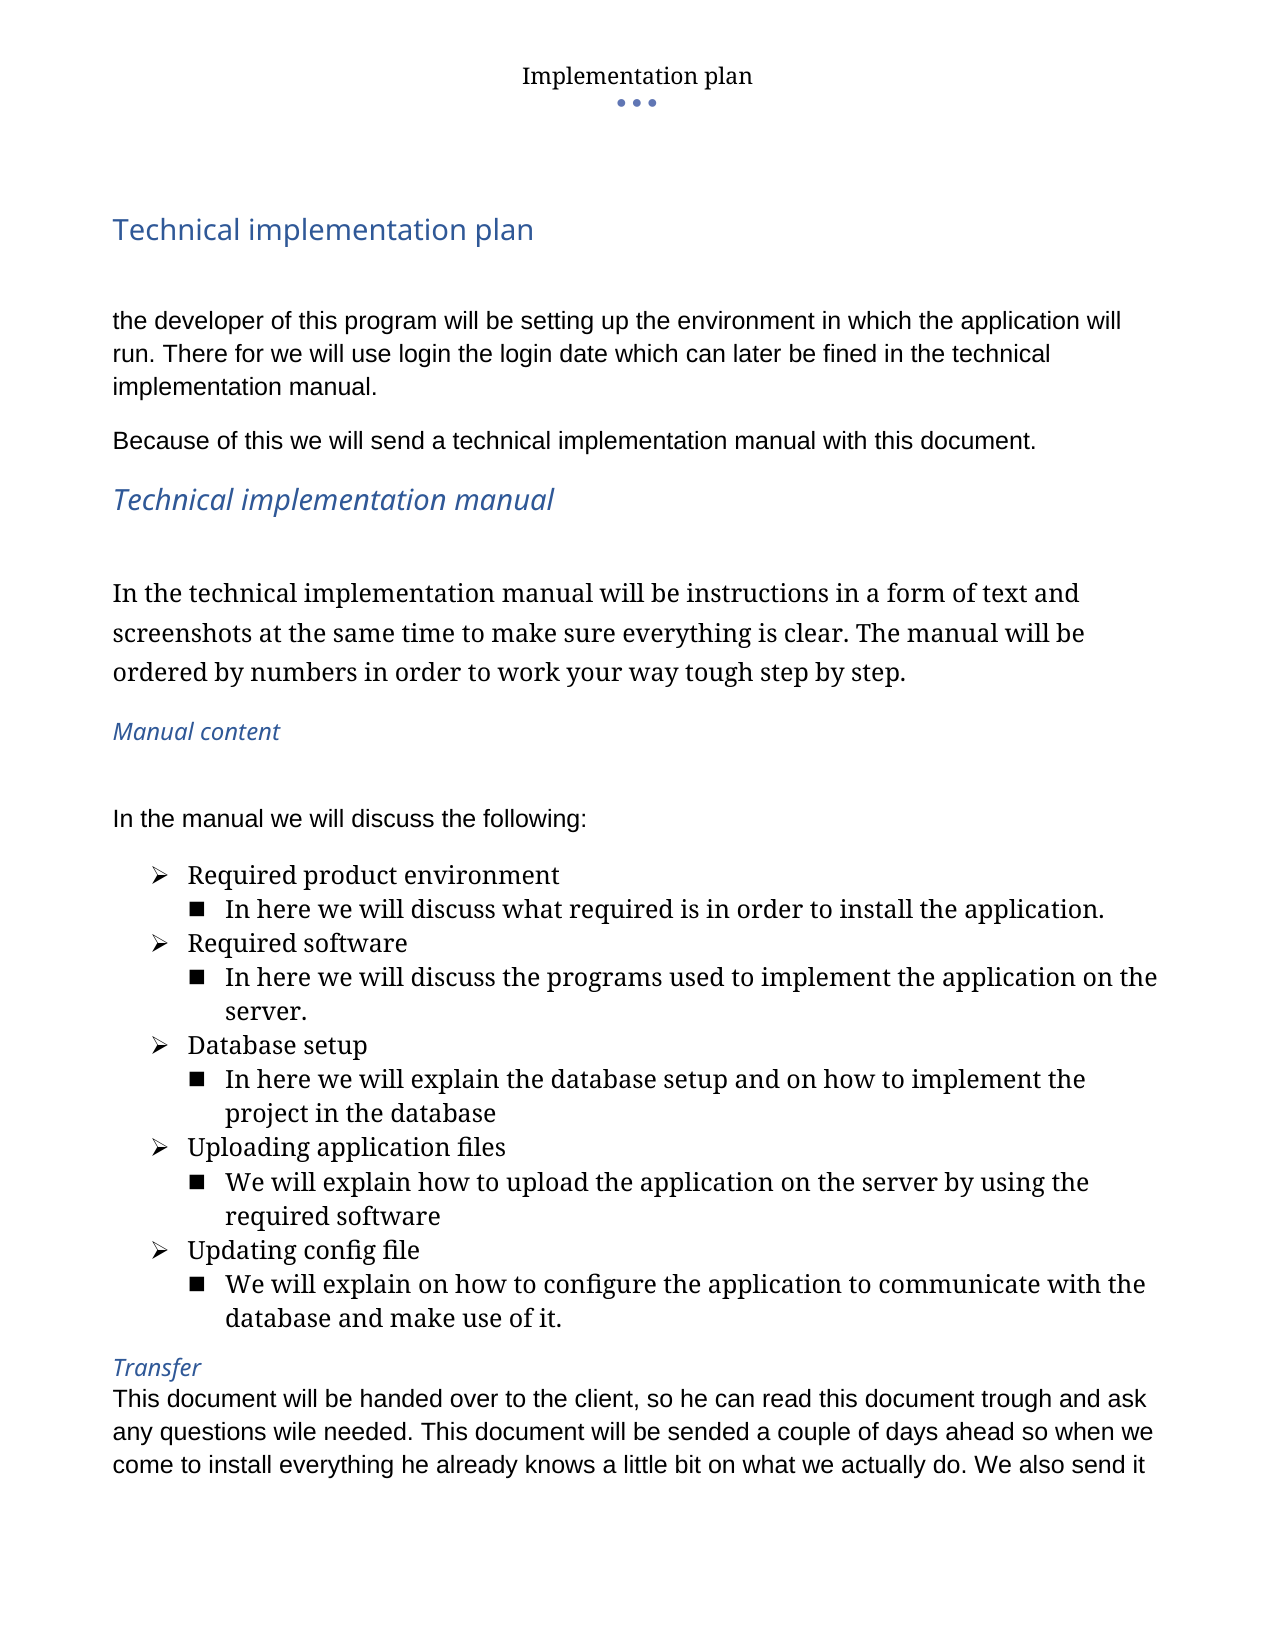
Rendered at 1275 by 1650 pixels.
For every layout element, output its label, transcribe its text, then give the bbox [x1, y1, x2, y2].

text Because of this we will send a technical implementation manual with this document. [112, 426, 1162, 454]
list In here we will discuss the programs used to implement the application on the server. [187, 960, 1162, 1028]
list Required software [150, 926, 1162, 960]
list We will explain how to upload the application on the server by using the required software [187, 1164, 1162, 1232]
text the developer of this program will be setting up the environment in which the application will run. There for we will use login the login date which can later be fined in the technical implementation manual. [112, 306, 1162, 401]
list Required product environment [150, 858, 1162, 892]
text In the technical implementation manual will be instructions in a form of text and screenshots at the same time to make sure everything is clear. The manual will be ordered by numbers in order to work your way tough step by step. [112, 576, 1162, 688]
list In here we will explain the database setup and on how to implement the project in the database [187, 1062, 1162, 1130]
list Uploading application files [150, 1130, 1162, 1164]
subtitle Technical implementation plan [112, 209, 1162, 249]
list Database setup [150, 1028, 1162, 1062]
list Updating config file [150, 1232, 1162, 1266]
subtitle Transfer [112, 1351, 1162, 1384]
subtitle Manual content [112, 714, 1162, 747]
subtitle Technical implementation manual [112, 479, 1162, 519]
text In the manual we will discuss the following: [112, 804, 1162, 832]
list We will explain on how to configure the application to communicate with the database and make use of it. [187, 1266, 1162, 1334]
list In here we will discuss what required is in order to install the application. [187, 892, 1162, 926]
